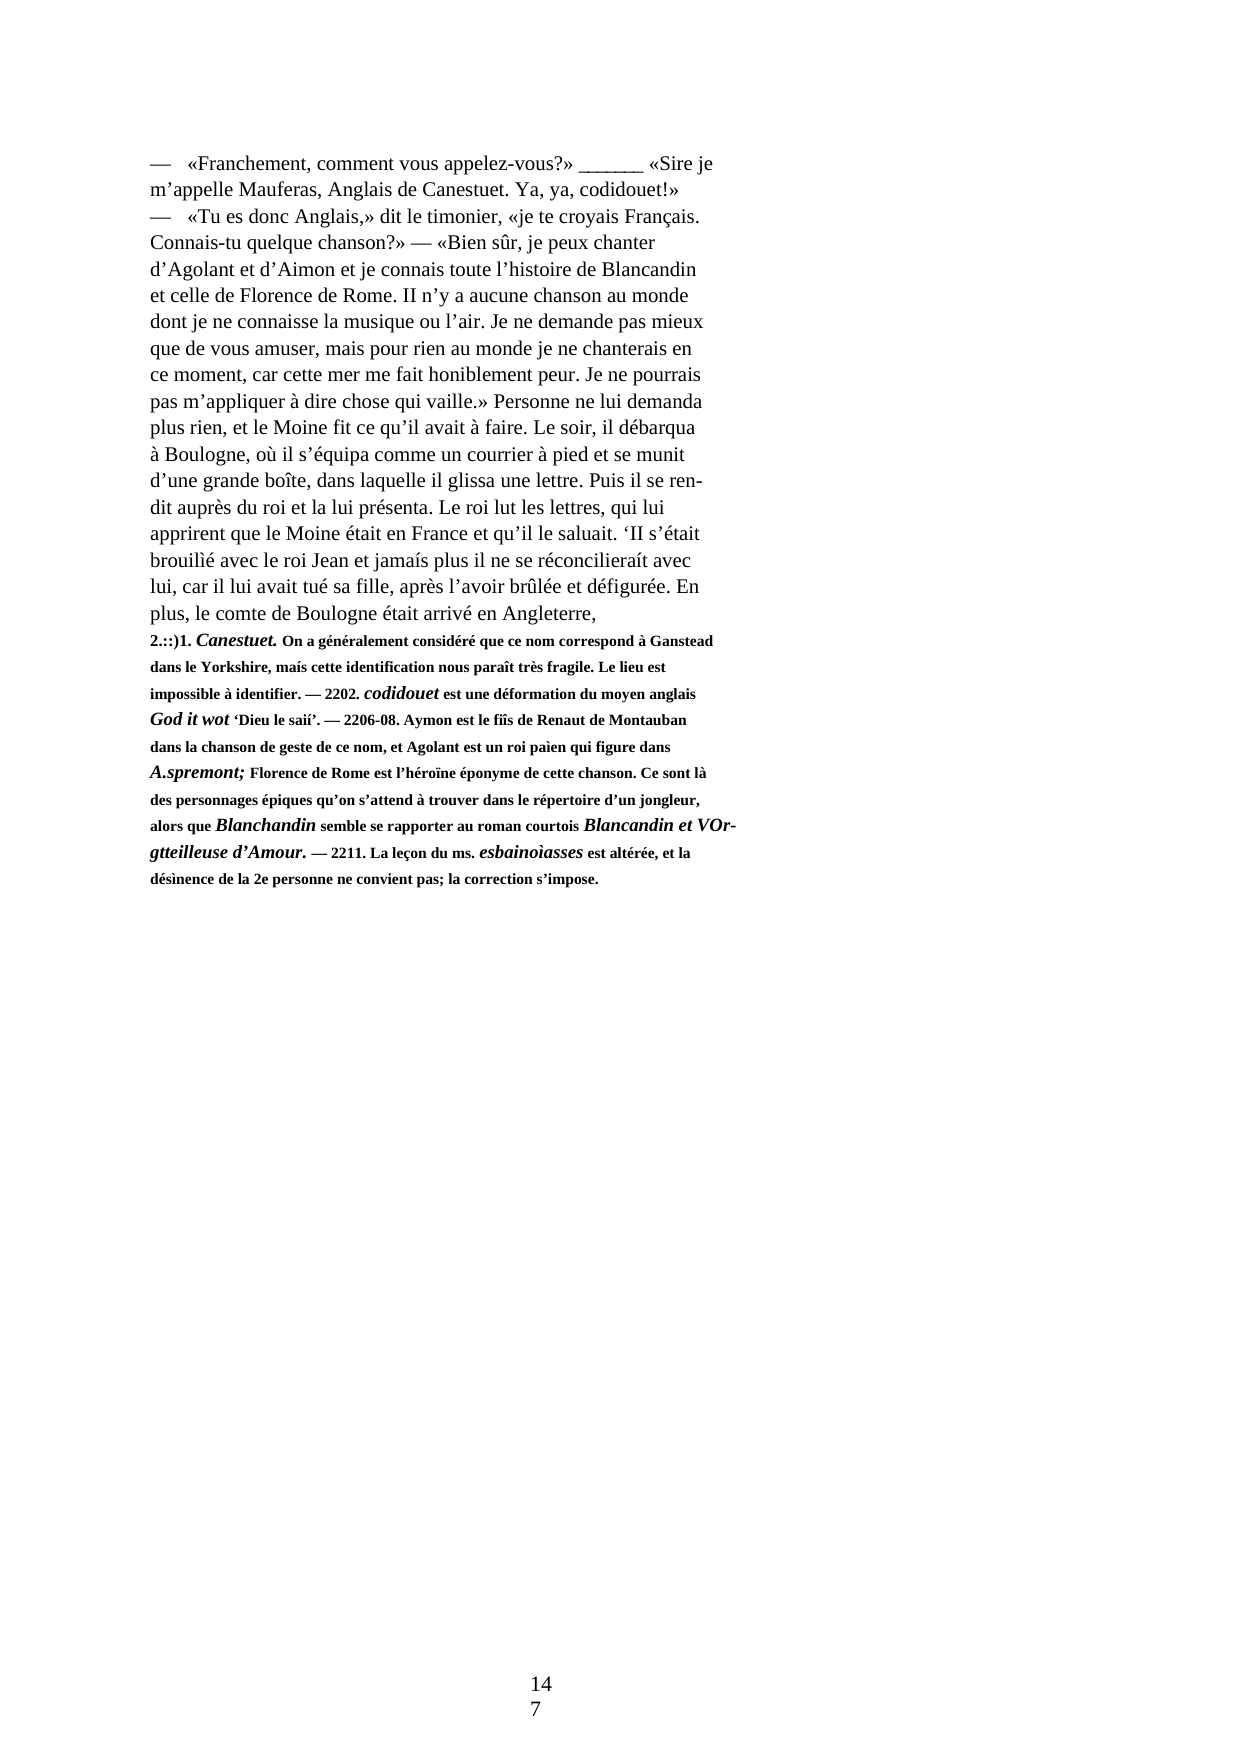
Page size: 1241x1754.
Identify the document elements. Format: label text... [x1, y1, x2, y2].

list «Tu es donc Anglais,» dit le timonier, «je te croyais Français. Connais-tu quelque chanson?» — «Bien sûr, je peux chanter d’Agolant et d’Aimon et je connais toute l’histoire de Blancandin et celle de Florence de Rome. II n’y a aucune chanson au monde dont je ne connaisse la musique ou l’air. Je ne demande pas mieux que de vous amuser, mais pour rien au monde je ne chanterais en ce moment, car cette mer me fait honiblement peur. Je ne pourrais pas m’appliquer à dire chose qui vaille.» Personne ne lui demanda plus rien, et le Moine fit ce qu’il avait à faire. Le soir, il débarqua à Boulogne, où il s’équipa comme un courrier à pied et se munit d’une grande boîte, dans laquelle il glissa une lettre. Puis il se ren- dit auprès du roi et la lui présenta. Le roi lut les lettres, qui lui apprirent que le Moine était en France et qu’il le saluait. ‘II s’était brouilìé avec le roi Jean et jamaís plus il ne se réconcilieraít avec lui, car il lui avait tué sa fille, après l’avoir brûlée et défigurée. En plus, le comte de Boulogne était arrivé en Angleterre, 2.::)1. Canestuet. On a généralement considéré que ce nom correspond à Ganstead dans le Yorkshire, maís cette identification nous paraît très fragile. Le lieu est impossible à identifier. — 2202. codidouet est une déformation du moyen anglais God it wot ‘Dieu le saií’. — 2206-08. Aymon est le fiîs de Renaut de Montauban dans la chanson de geste de ce nom, et Agolant est un roi paìen qui figure dans A.spremont; Florence de Rome est l’héroïne éponyme de cette chanson. Ce sont là des personnages épiques qu’on s’attend à trouver dans le répertoire d’un jongleur, alors que Blanchandin semble se rapporter au roman courtois Blancandin et VOr- gtteilleuse d’Amour. — 2211. La leçon du ms. esbainoìasses est altérée, et la désìnence de la 2e personne ne convient pas; la correction s’impose. [150, 202, 1090, 890]
text m’appelle Mauferas, Anglais de Canestuet. Ya, ya, codidouet!» [150, 175, 1090, 202]
list «Franchement, comment vous appelez-vous?» «Sire je [150, 149, 1090, 175]
